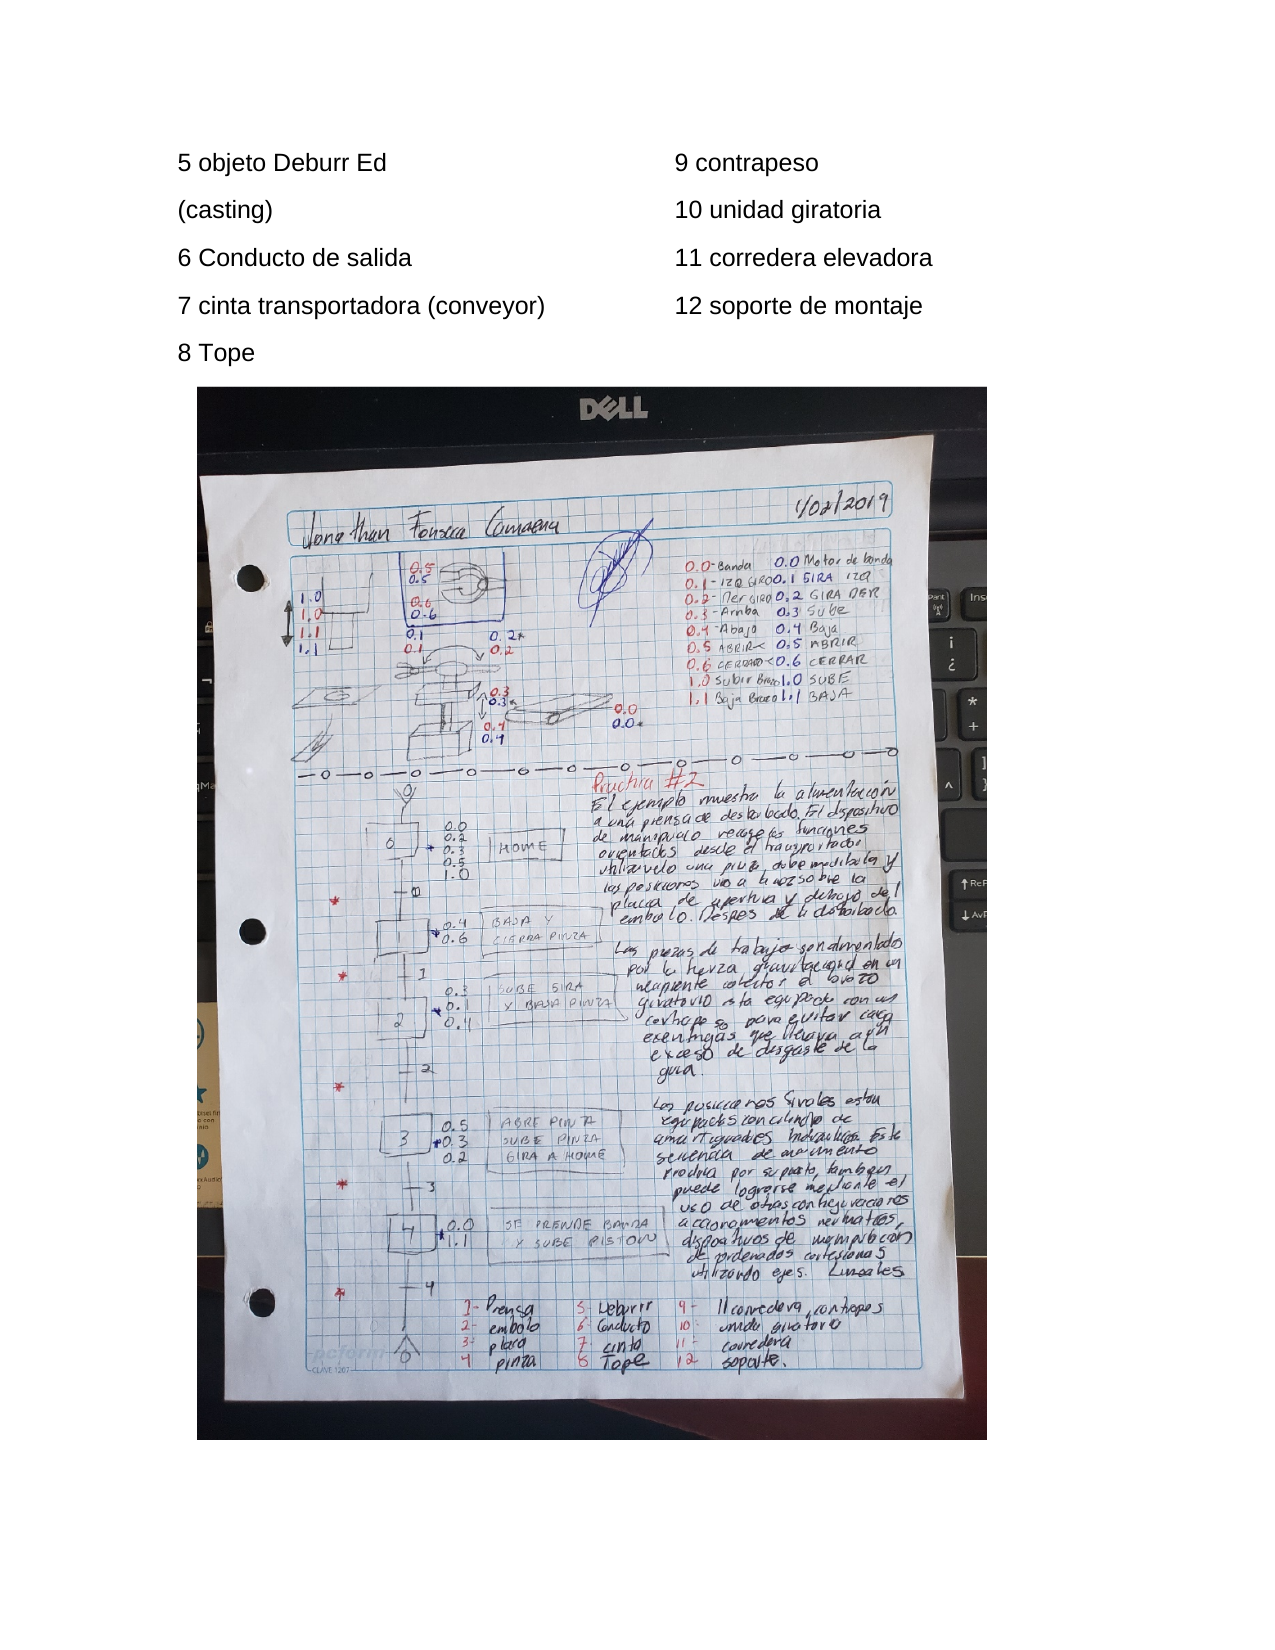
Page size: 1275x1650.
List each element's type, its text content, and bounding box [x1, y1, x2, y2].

text 11 corredera elevadora [674, 243, 1098, 272]
text 9 contrapeso [674, 148, 1098, 176]
picture [197, 388, 987, 1439]
text 7 cinta transportadora (conveyor) [177, 291, 601, 319]
text 10 unidad giratoria [674, 195, 1098, 224]
text (casting) [177, 195, 601, 224]
text 5 objeto Deburr Ed [177, 148, 601, 176]
text 12 soporte de montaje [674, 291, 1098, 319]
text 8 Tope [177, 338, 601, 367]
text 6 Conducto de salida [177, 243, 601, 272]
